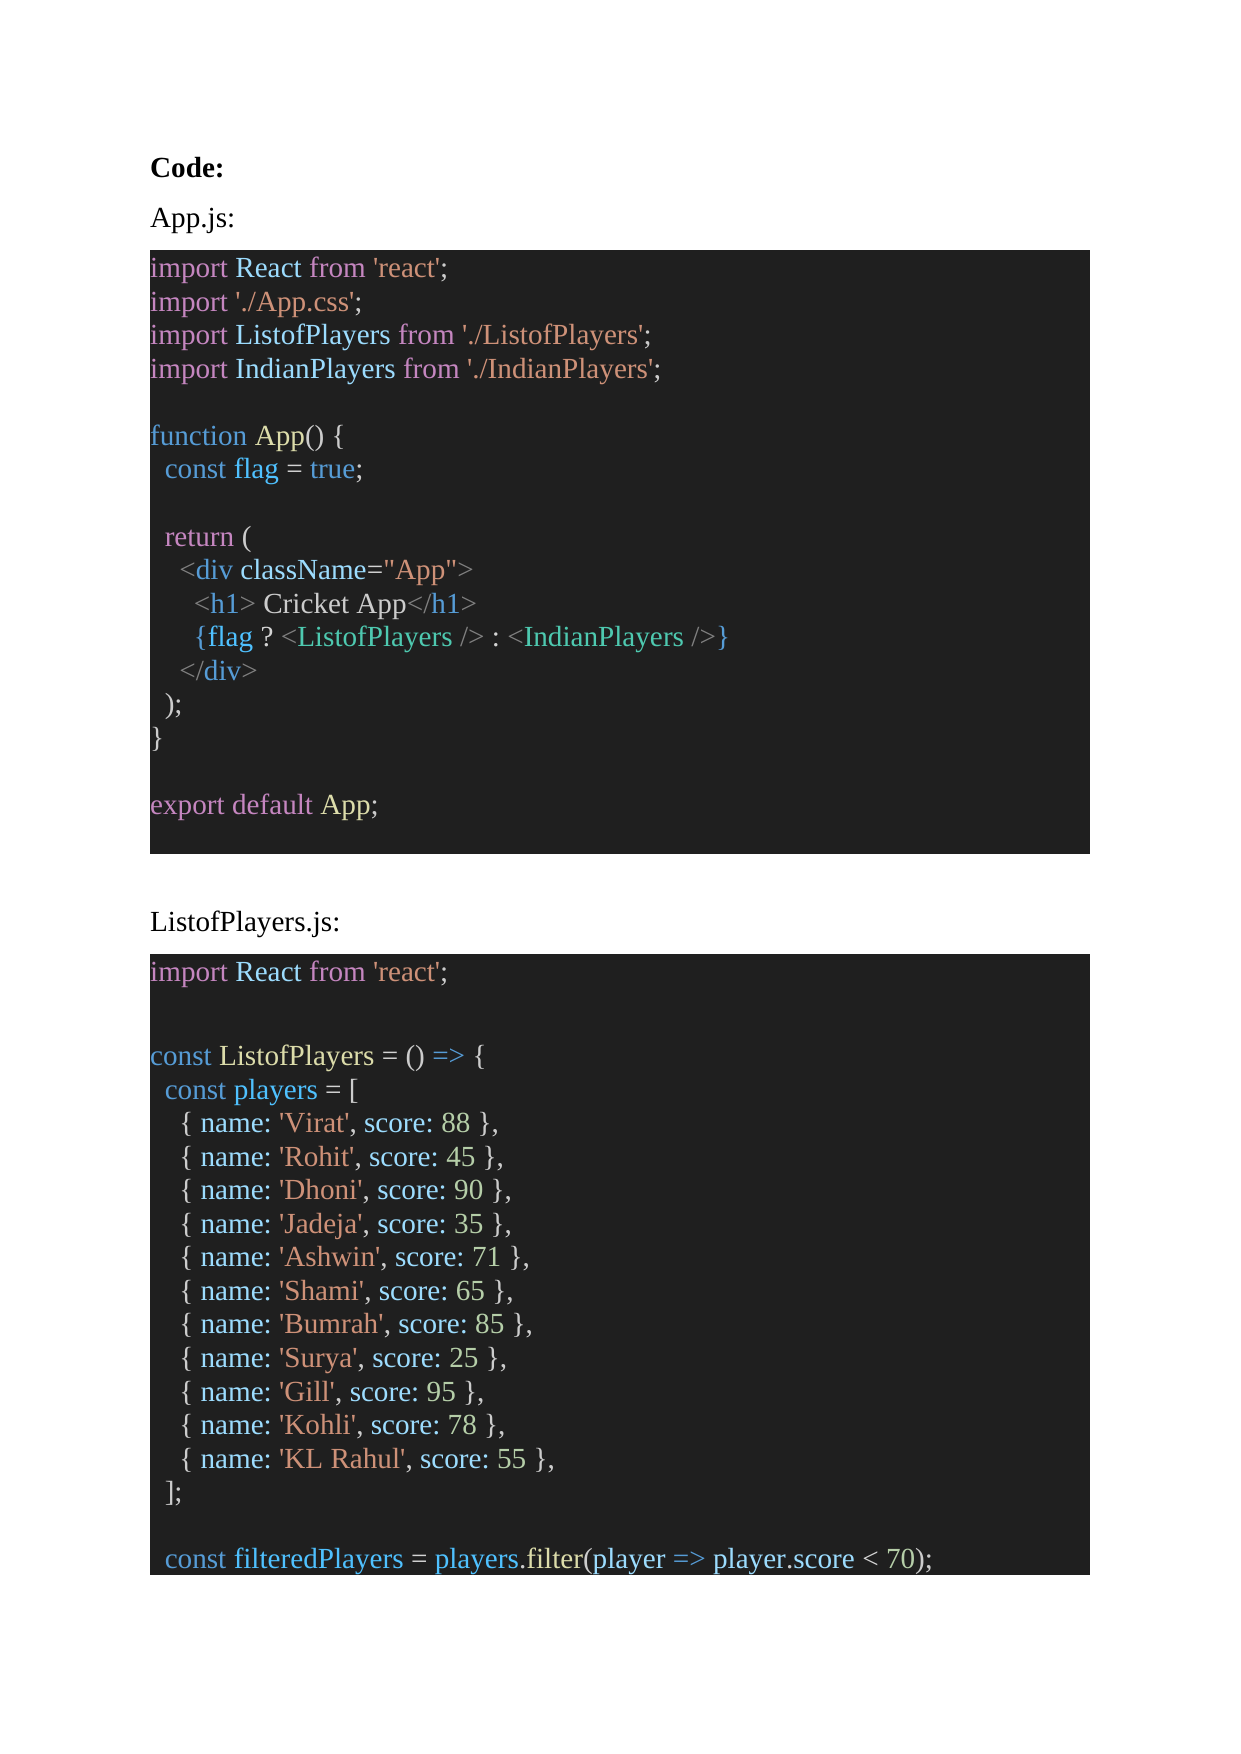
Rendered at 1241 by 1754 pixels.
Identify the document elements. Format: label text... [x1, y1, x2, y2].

text { name: 'Gill', score: 95 }, [150, 1374, 1090, 1407]
text const players = [ [150, 1072, 1090, 1105]
text ]; [150, 1474, 1090, 1508]
text { name: 'Bumrah', score: 85 }, [150, 1307, 1090, 1340]
text { name: 'Surya', score: 25 }, [150, 1340, 1090, 1374]
text ); [150, 686, 1090, 720]
text { name: 'KL Rahul', score: 55 }, [150, 1441, 1090, 1474]
text import IndianPlayers from './IndianPlayers'; [150, 351, 1090, 384]
text { name: 'Virat', score: 88 }, [150, 1105, 1090, 1139]
text export default App; [150, 787, 1090, 821]
text } [150, 720, 1090, 753]
text <div className="App"> [150, 552, 1090, 586]
text App.js: [150, 200, 1090, 234]
text ListofPlayers.js: [150, 904, 1090, 938]
text { name: 'Dhoni', score: 90 }, [150, 1172, 1090, 1206]
text function App() { [150, 418, 1090, 452]
text </div> [150, 653, 1090, 686]
text Code: [150, 150, 1090, 183]
text return ( [150, 519, 1090, 552]
text {flag ? <ListofPlayers /> : <IndianPlayers />} [150, 619, 1090, 653]
text import ListofPlayers from './ListofPlayers'; [150, 317, 1090, 351]
text { name: 'Kohli', score: 78 }, [150, 1407, 1090, 1441]
text const flag = true; [150, 452, 1090, 485]
text <h1> Cricket App</h1> [150, 586, 1090, 619]
text const ListofPlayers = () => { [150, 1038, 1090, 1072]
text import React from 'react'; [150, 954, 1090, 988]
text { name: 'Ashwin', score: 71 }, [150, 1239, 1090, 1273]
text { name: 'Shami', score: 65 }, [150, 1273, 1090, 1307]
text { name: 'Rohit', score: 45 }, [150, 1139, 1090, 1172]
text import React from 'react'; [150, 250, 1090, 284]
text { name: 'Jadeja', score: 35 }, [150, 1206, 1090, 1239]
text import './App.css'; [150, 284, 1090, 317]
text const filteredPlayers = players.filter(player => player.score < 70); [150, 1541, 1090, 1575]
